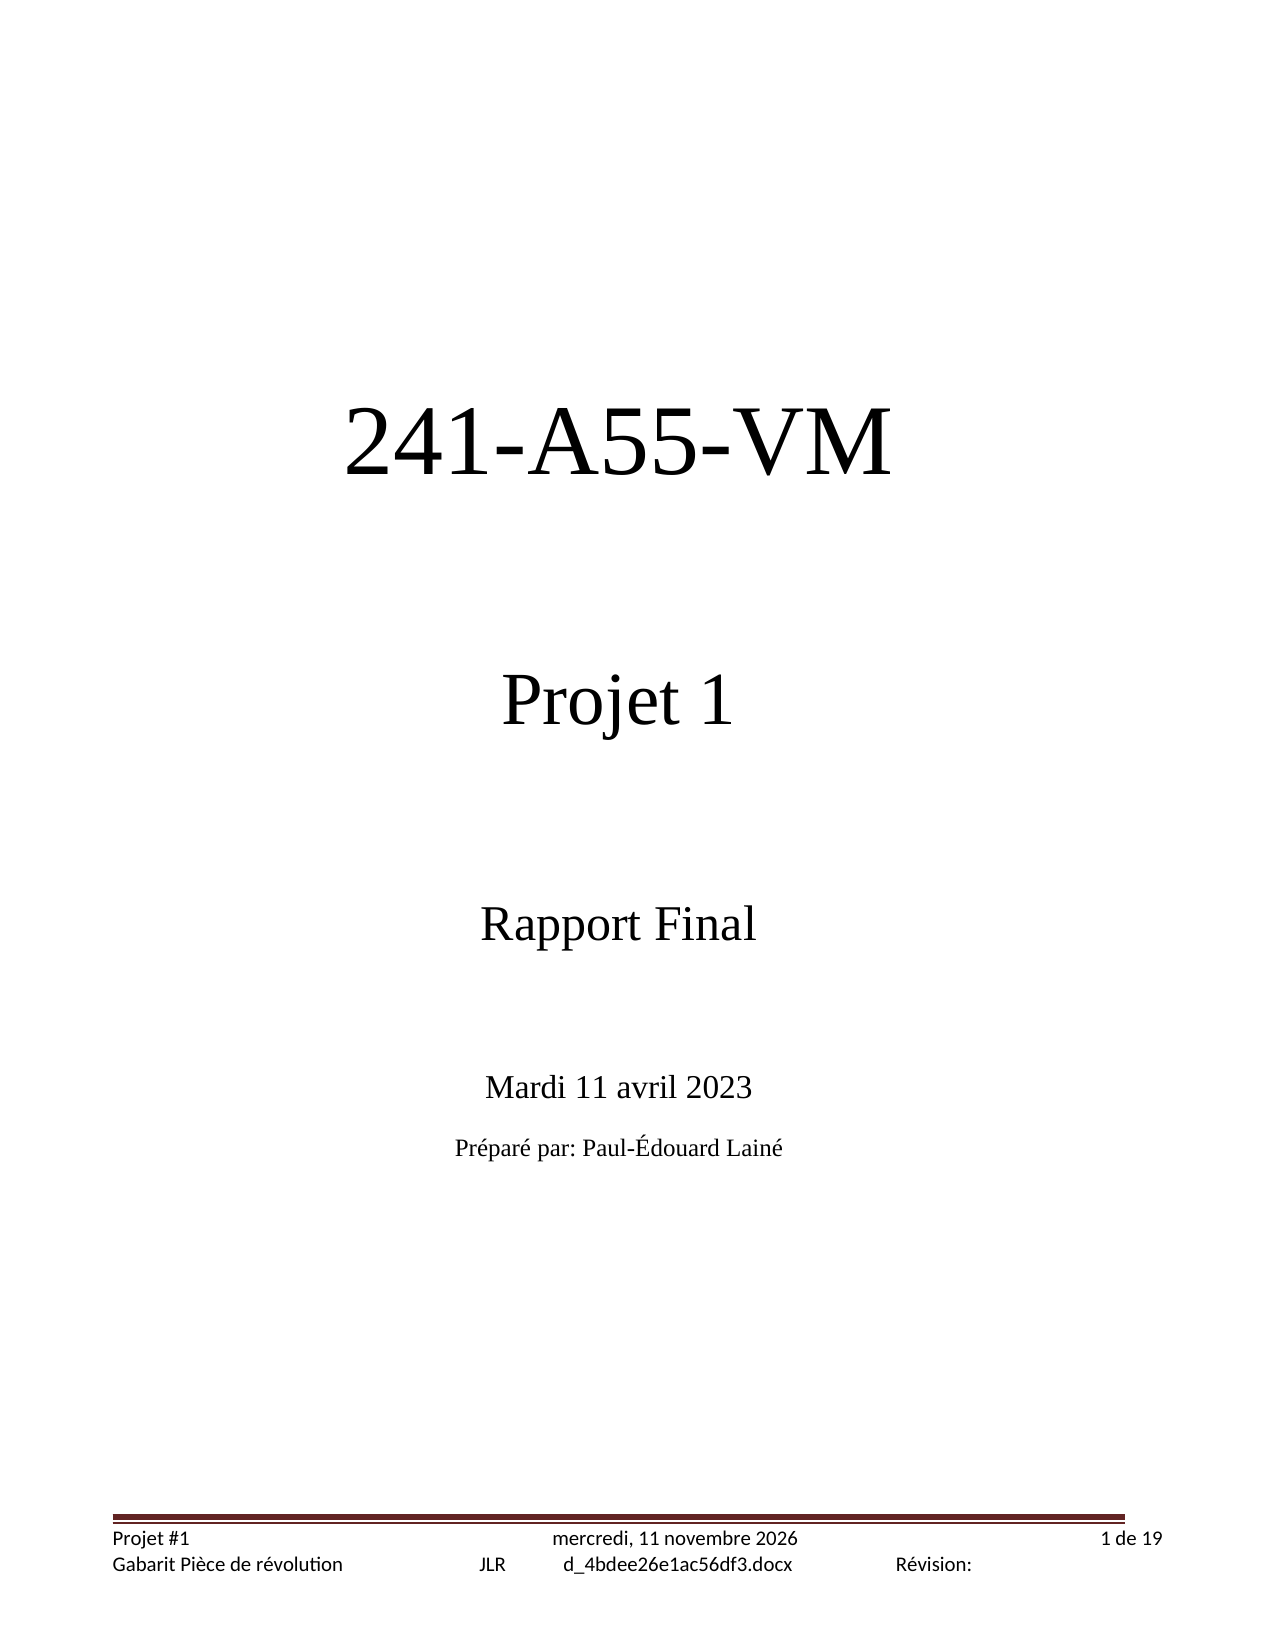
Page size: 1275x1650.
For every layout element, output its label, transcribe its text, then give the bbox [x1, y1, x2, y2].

text Préparé par: Paul-Édouard Lainé [112, 1133, 1125, 1161]
text Mardi 11 avril 2023 [112, 1068, 1125, 1106]
text 241-A55-VM [112, 381, 1125, 496]
text Rapport Final [112, 894, 1125, 952]
text Projet 1 [112, 654, 1125, 740]
